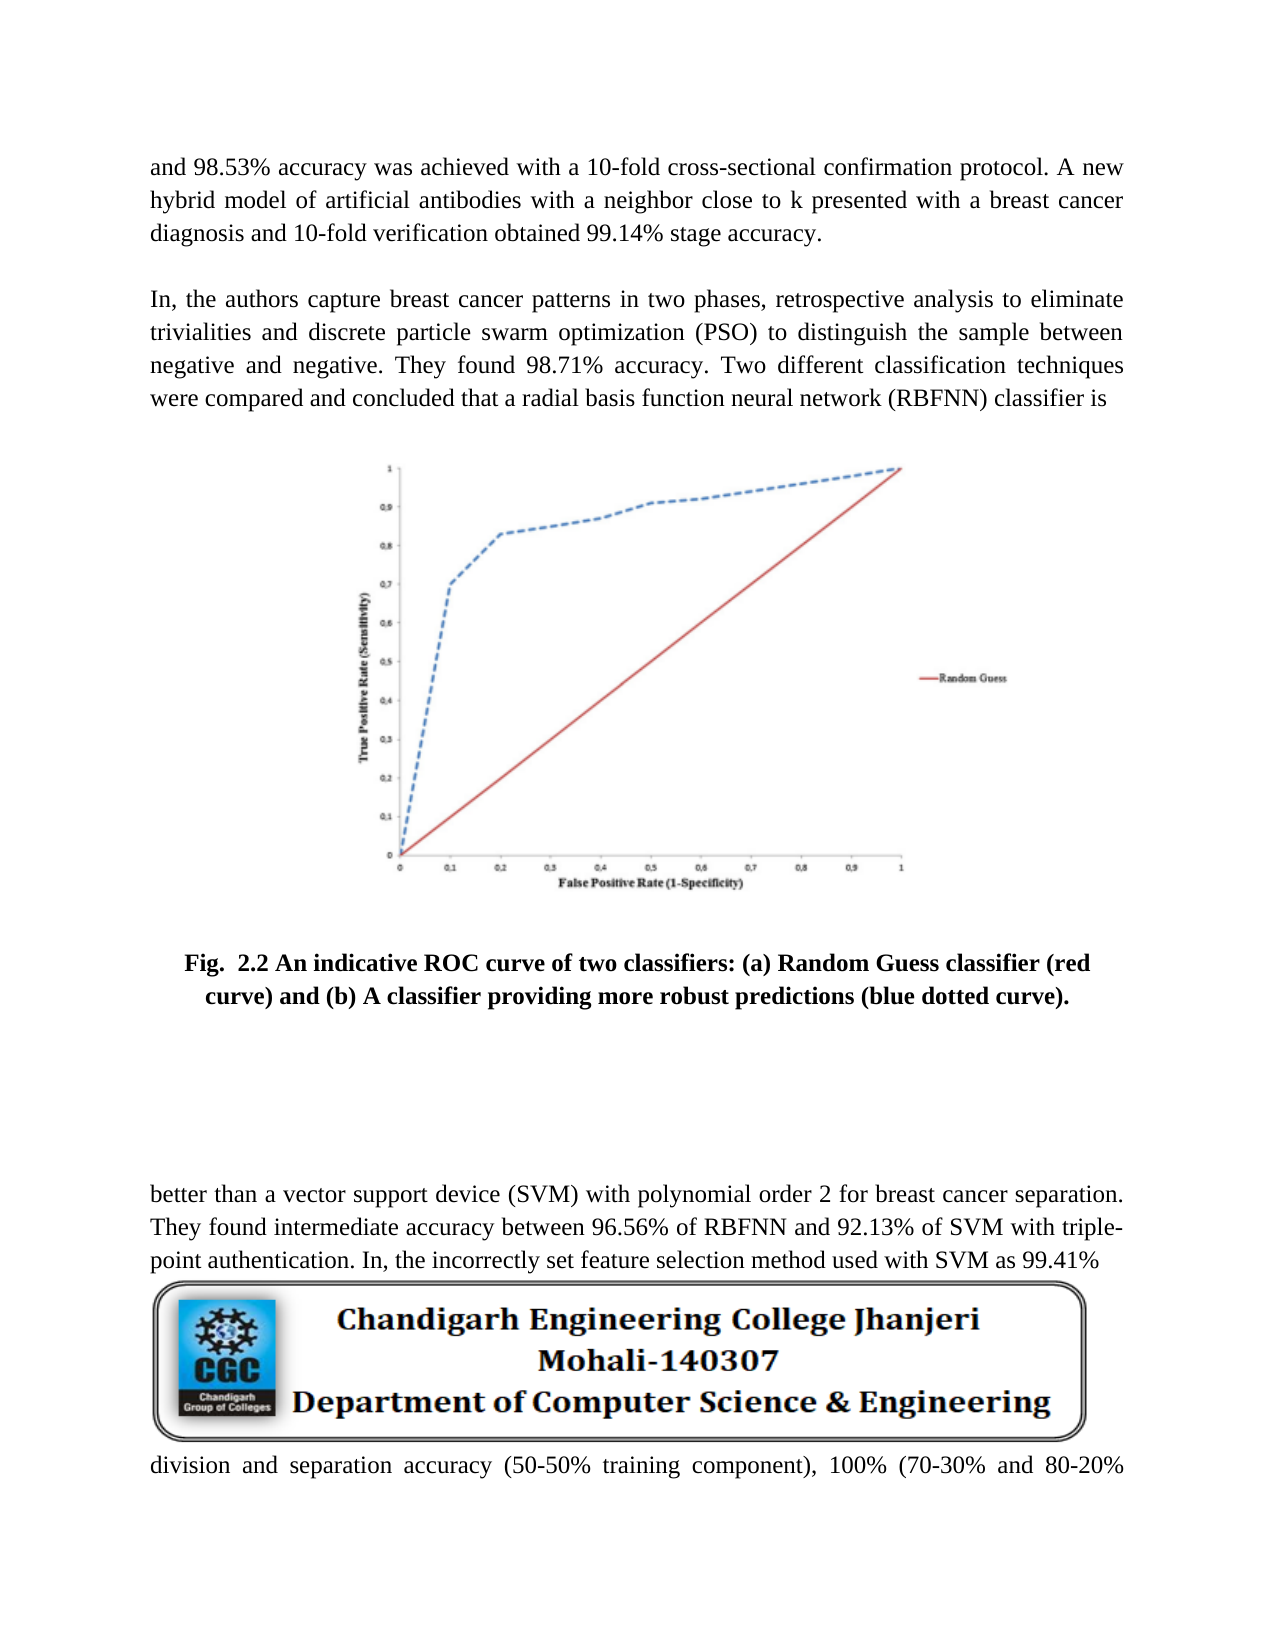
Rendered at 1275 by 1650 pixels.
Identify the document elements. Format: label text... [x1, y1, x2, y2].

picture [150, 1278, 1091, 1446]
text In, the authors capture breast cancer patterns in two phases, retrospective analysis to eliminate trivialities and discrete particle swarm optimization (PSO) to distinguish the sample between negative and negative. They found 98.71% accuracy. Two different classification techniques were compared and concluded that a radial basis function neural network (RBFNN) classifier is [150, 284, 1125, 412]
text better than a vector support device (SVM) with polynomial order 2 for breast cancer separation. They found intermediate accuracy between 96.56% of RBFNN and 92.13% of SVM with triple-point authentication. In, the incorrectly set feature selection method used with SVM as 99.41% [150, 1179, 1125, 1274]
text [150, 152, 1125, 246]
text Fig. 2.2 An indicative ROC curve of two classifiers: (a) Random Guess classifier (red curve) and (b) A classifier providing more robust predictions (blue dotted curve). [150, 948, 1125, 1010]
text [150, 1278, 1125, 1479]
picture [238, 415, 1037, 912]
